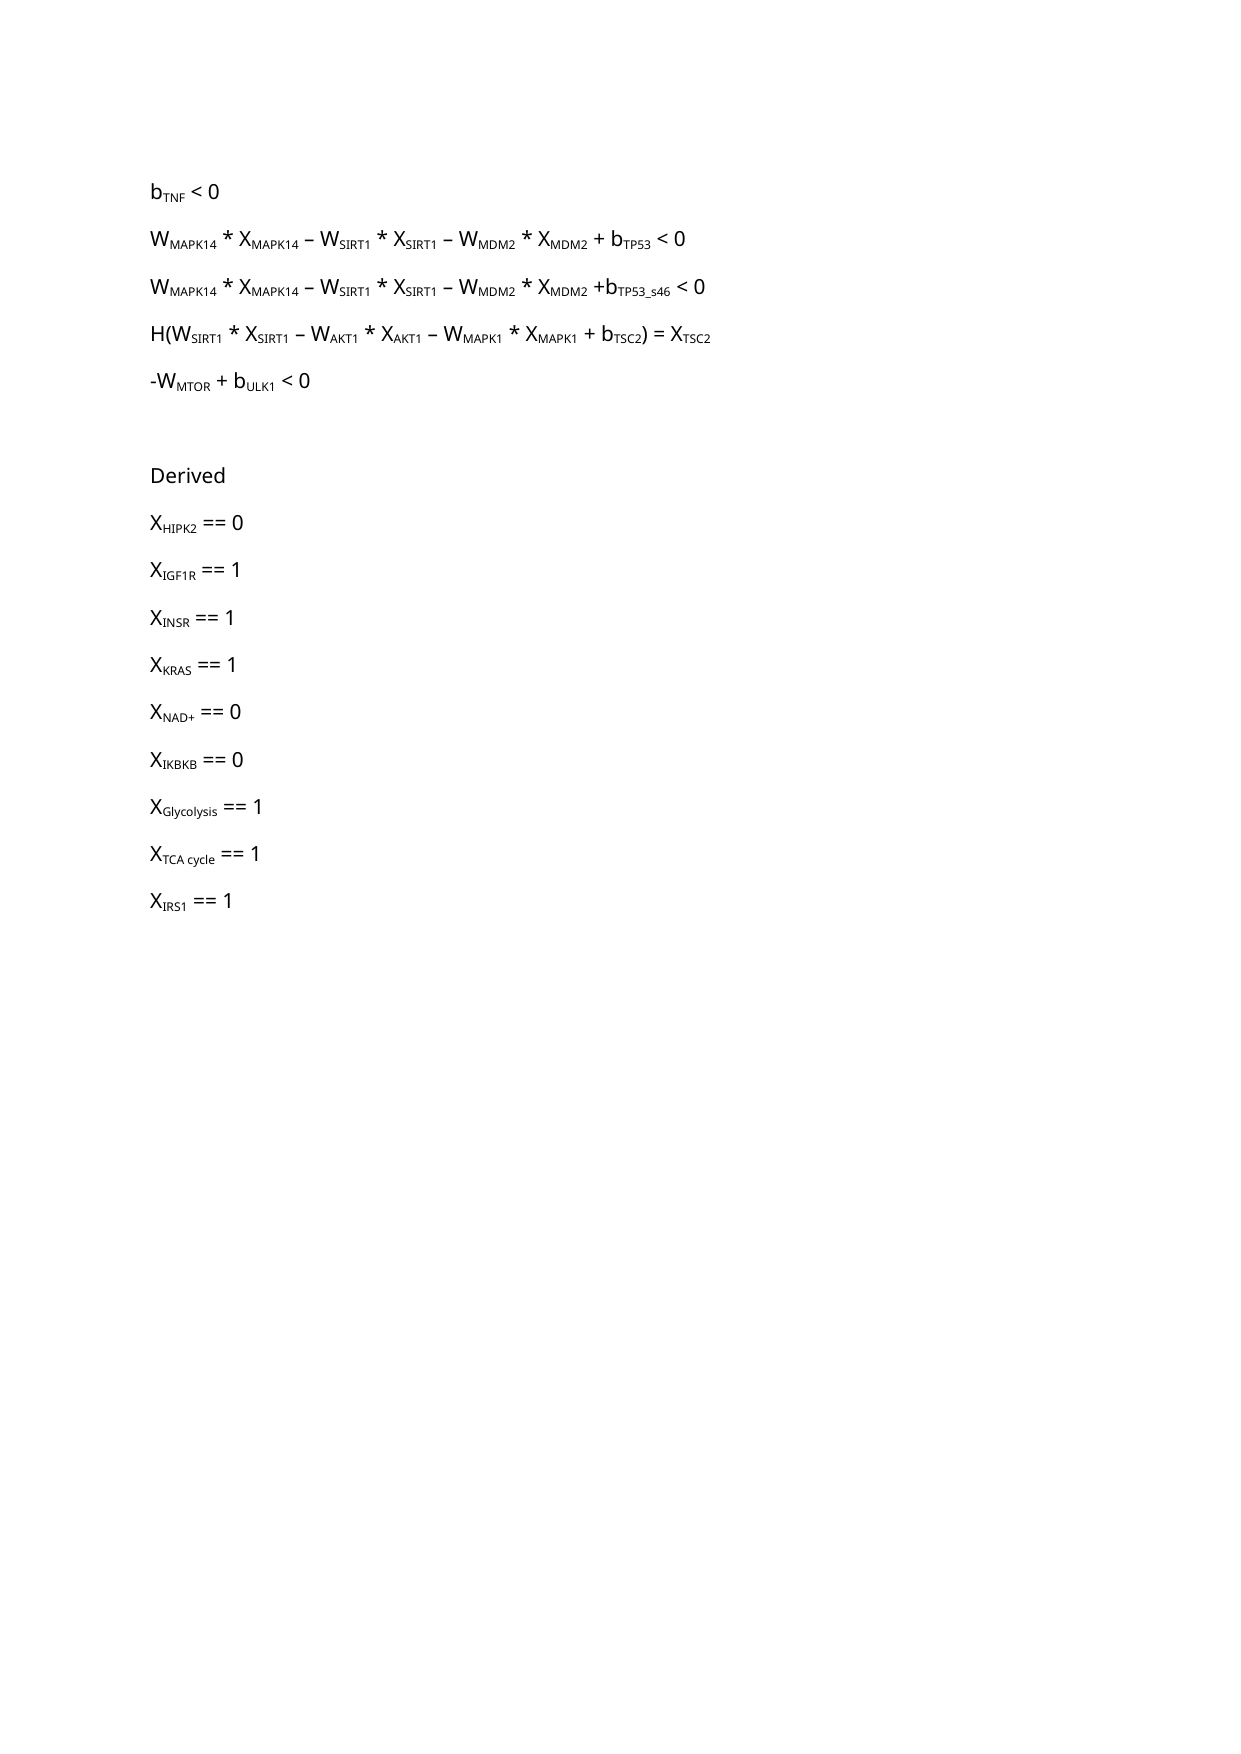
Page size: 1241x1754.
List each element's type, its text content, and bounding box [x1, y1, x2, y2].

text XTCA cycle == 1 [150, 839, 1090, 868]
text XNAD+ == 0 [150, 697, 1090, 726]
text WMAPK14 * XMAPK14 – WSIRT1 * XSIRT1 – WMDM2 * XMDM2 +bTP53_s46 < 0 [150, 272, 1090, 300]
text Derived [150, 461, 1090, 489]
text XHIPK2 == 0 [150, 508, 1090, 537]
text XINSR == 1 [150, 603, 1090, 631]
text H(WSIRT1 * XSIRT1 – WAKT1 * XAKT1 – WMAPK1 * XMAPK1 + bTSC2) = XTSC2 [150, 319, 1090, 347]
text bTNF < 0 [150, 177, 1090, 206]
text XKRAS == 1 [150, 650, 1090, 678]
text XGlycolysis == 1 [150, 792, 1090, 820]
text XIGF1R == 1 [150, 556, 1090, 584]
text -WMTOR + bULK1 < 0 [150, 366, 1090, 395]
text XIRS1 == 1 [150, 887, 1090, 915]
text XIKBKB == 0 [150, 745, 1090, 773]
text WMAPK14 * XMAPK14 – WSIRT1 * XSIRT1 – WMDM2 * XMDM2 + bTP53 < 0 [150, 224, 1090, 253]
